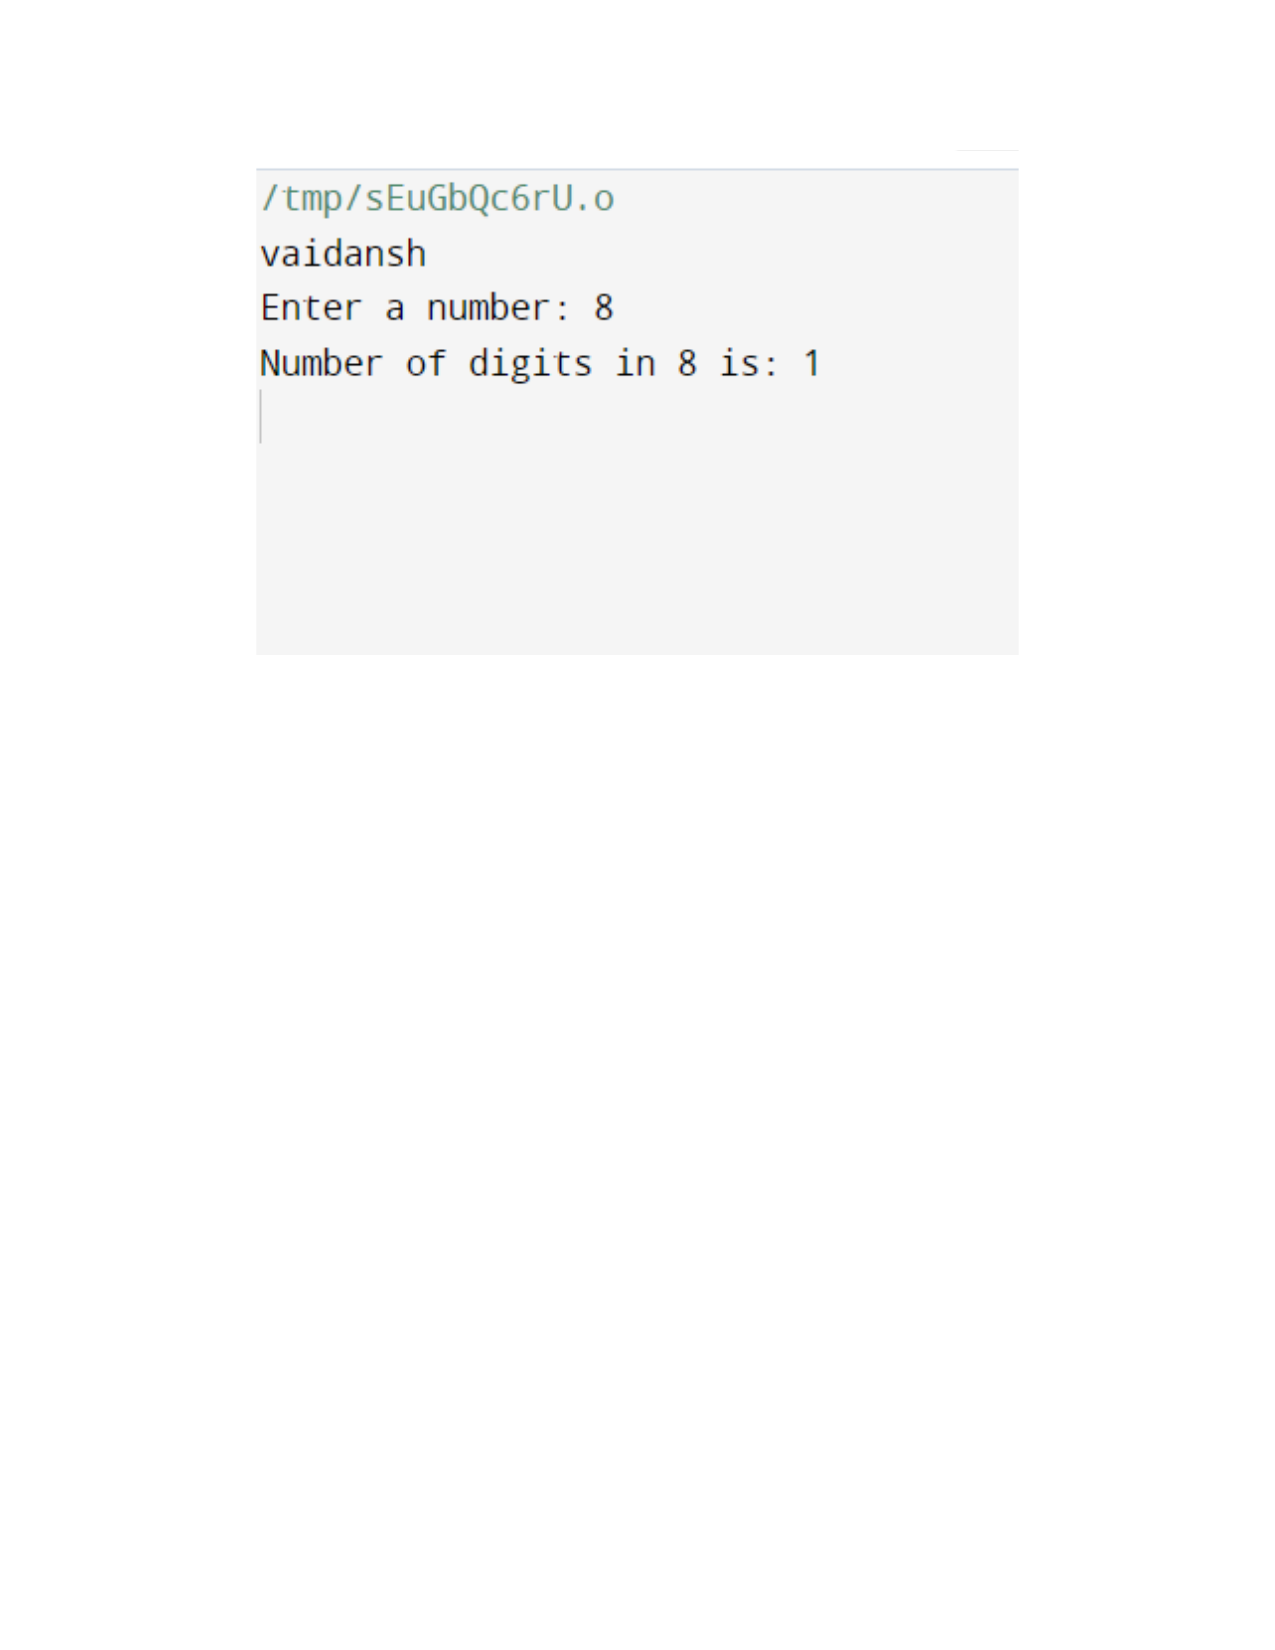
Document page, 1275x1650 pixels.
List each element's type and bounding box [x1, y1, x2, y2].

picture [256, 150, 1019, 655]
